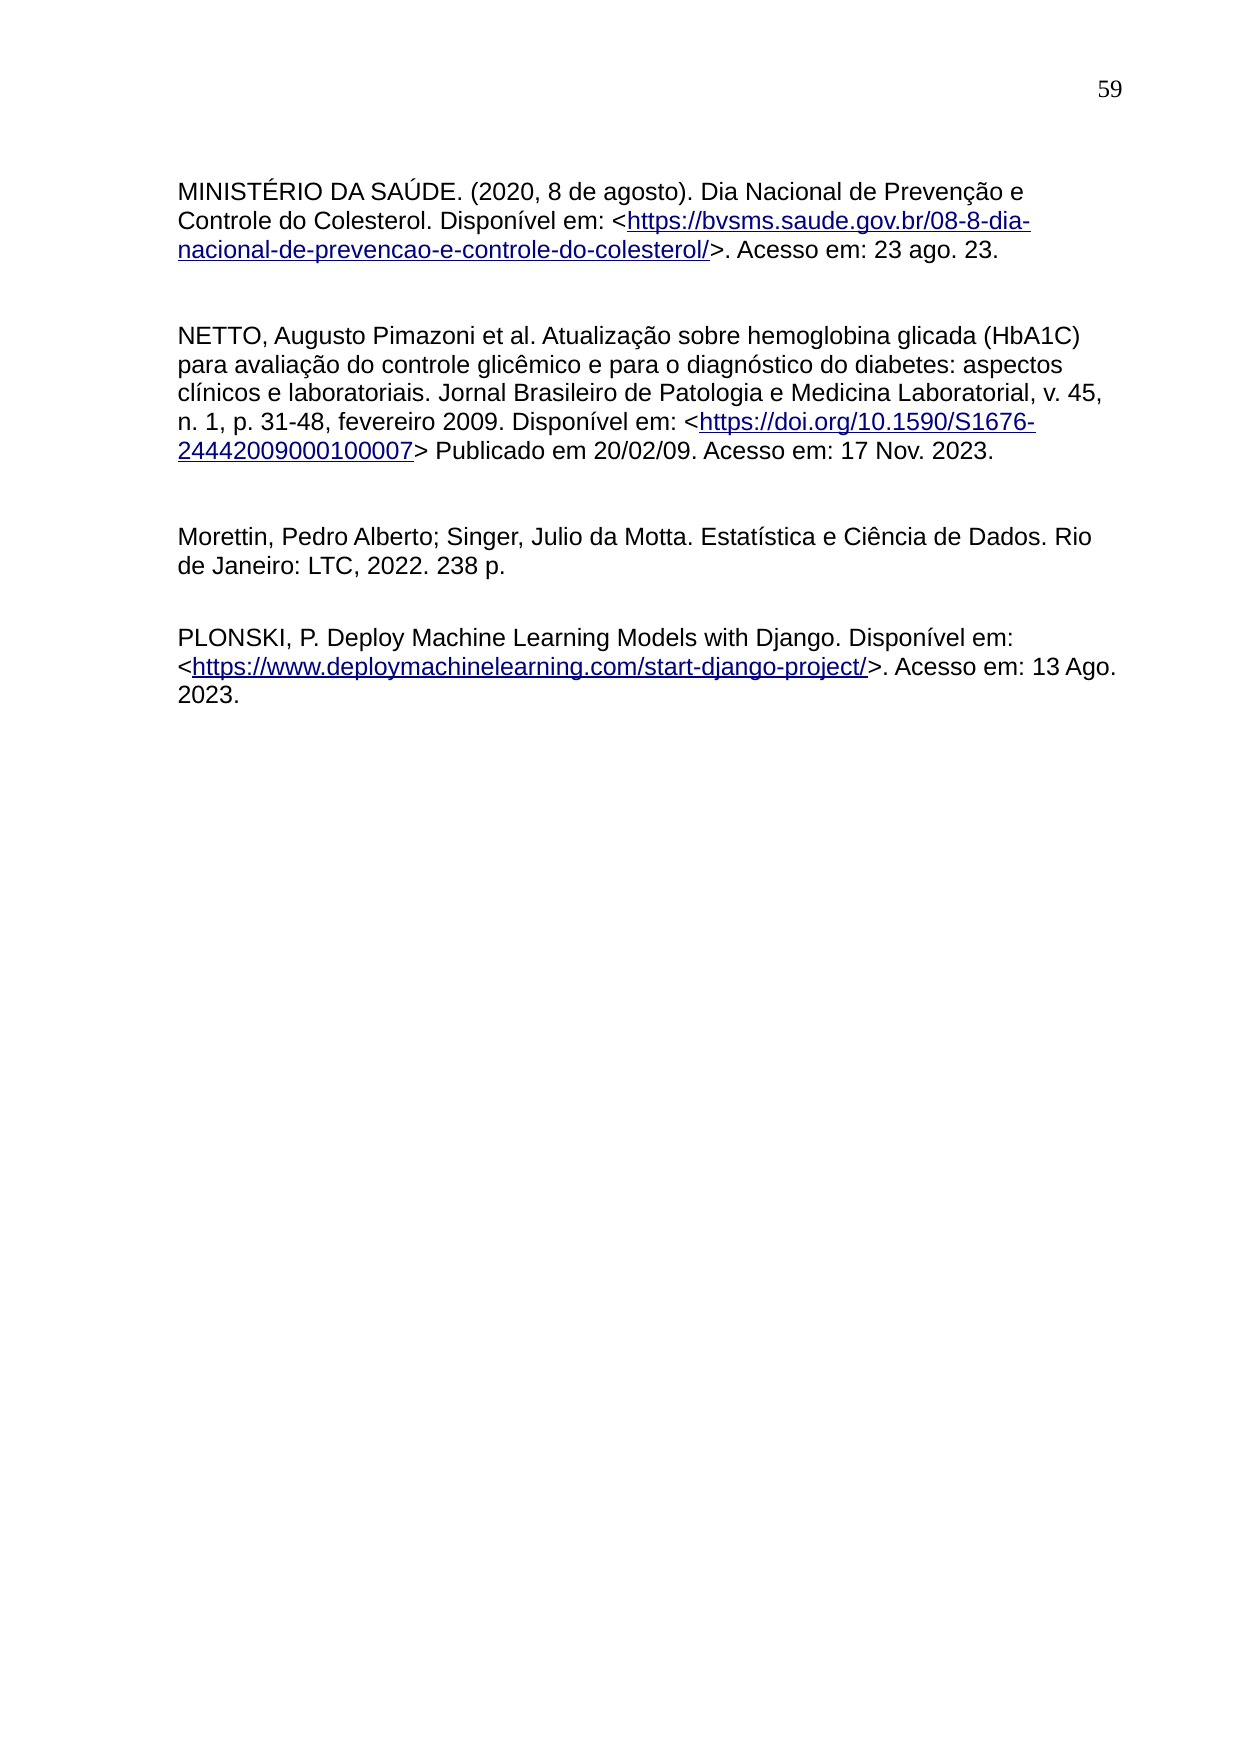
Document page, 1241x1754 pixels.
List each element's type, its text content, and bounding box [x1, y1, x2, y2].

list PLONSKI, P. Deploy Machine Learning Models with Django. Disponível em: <https://www.deploymachinelearning.com/start-django-project/>. Acesso em: 13 Ago. 2023. [177, 623, 1122, 709]
text MINISTÉRIO DA SAÚDE. (2020, 8 de agosto). Dia Nacional de Prevenção e Controle do Colesterol. Disponível em: <https://bvsms.saude.gov.br/08-8-dia-nacional-de-prevencao-e-controle-do-colesterol/>. Acesso em: 23 ago. 23. [177, 177, 1122, 263]
text Morettin, Pedro Alberto; Singer, Julio da Motta. Estatística e Ciência de Dados. Rio de Janeiro: LTC, 2022. 238 p. [177, 522, 1122, 580]
text NETTO, Augusto Pimazoni et al. Atualização sobre hemoglobina glicada (HbA1C) para avaliação do controle glicêmico e para o diagnóstico do diabetes: aspectos clínicos e laboratoriais. Jornal Brasileiro de Patologia e Medicina Laboratorial, v. 45, n. 1, p. 31-48, fevereiro 2009. Disponível em: <https://doi.org/10.1590/S1676-24442009000100007> Publicado em 20/02/09. Acesso em: 17 Nov. 2023. [177, 321, 1122, 465]
